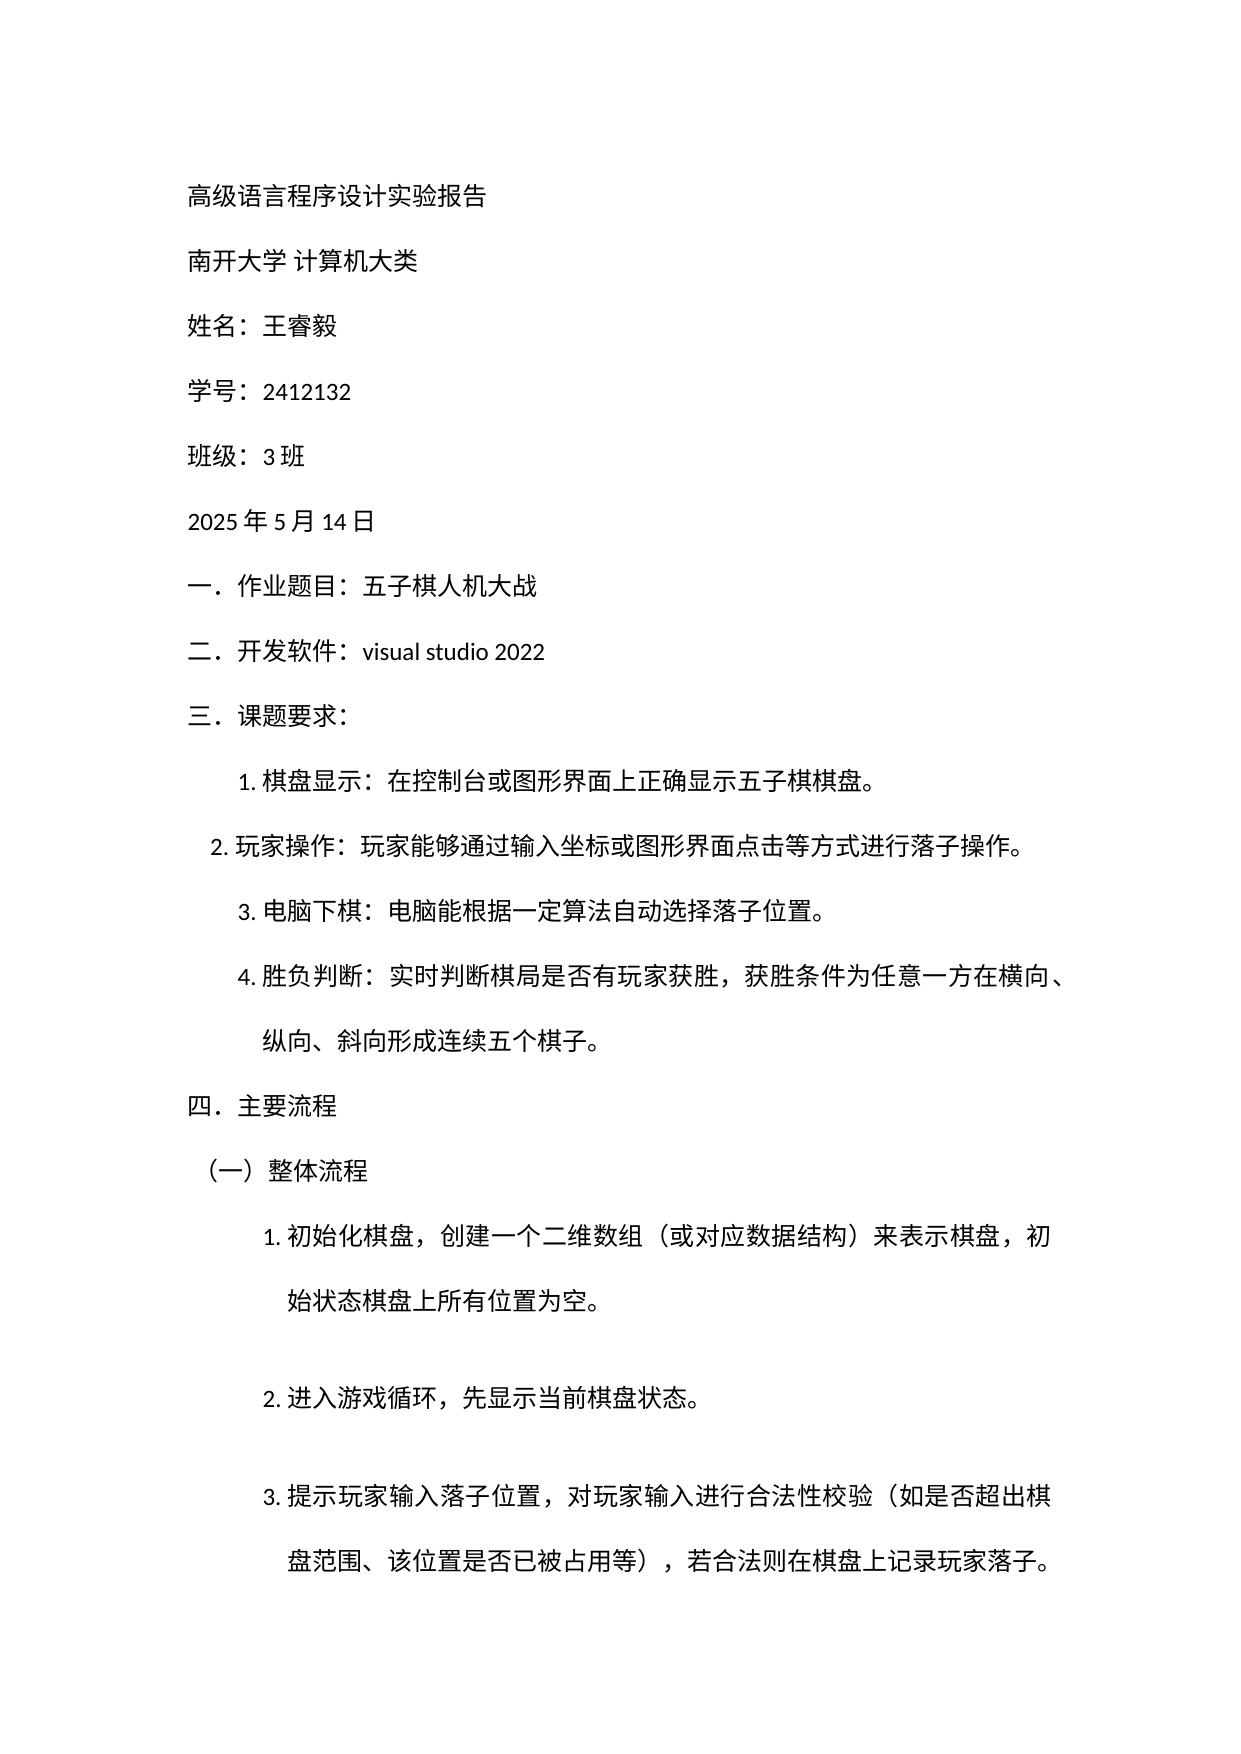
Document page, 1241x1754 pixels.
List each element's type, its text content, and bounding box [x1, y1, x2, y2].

list 3. 电脑下棋：电脑能根据一定算法自动选择落子位置。 [237, 877, 1053, 942]
text 班级：3班 [187, 422, 1053, 487]
list 4. 胜负判断：实时判断棋局是否有玩家获胜，获胜条件为任意一方在横向、纵向、斜向形成连续五个棋子。 [237, 942, 1053, 1072]
list 作业题目：五子棋人机大战 [187, 552, 1053, 617]
text 高级语言程序设计实验报告 [187, 162, 1053, 227]
list 3. 提示玩家输入落子位置，对玩家输入进行合法性校验（如是否超出棋盘范围、该位置是否已被占用等），若合法则在棋盘上记录玩家落子。 [262, 1462, 1053, 1592]
list 开发软件：visual studio 2022 [187, 617, 1053, 682]
list （一）整体流程 [187, 1137, 1053, 1202]
text 姓名：王睿毅 [187, 292, 1053, 357]
text 南开大学 计算机大类 [187, 227, 1053, 292]
list 1. 棋盘显示：在控制台或图形界面上正确显示五子棋棋盘。 [187, 747, 1053, 812]
text 2025年5月14日 [187, 487, 1053, 552]
list 四．主要流程 [187, 1072, 1053, 1137]
list 2. 进入游戏循环，先显示当前棋盘状态。 [187, 1364, 1053, 1429]
list 1. 初始化棋盘，创建一个二维数组（或对应数据结构）来表示棋盘，初始状态棋盘上所有位置为空。 [262, 1202, 1053, 1332]
list 课题要求： [187, 682, 1053, 747]
text 学号：2412132 [187, 357, 1053, 422]
list 2. 玩家操作：玩家能够通过输入坐标或图形界面点击等方式进行落子操作。 [187, 812, 1053, 877]
